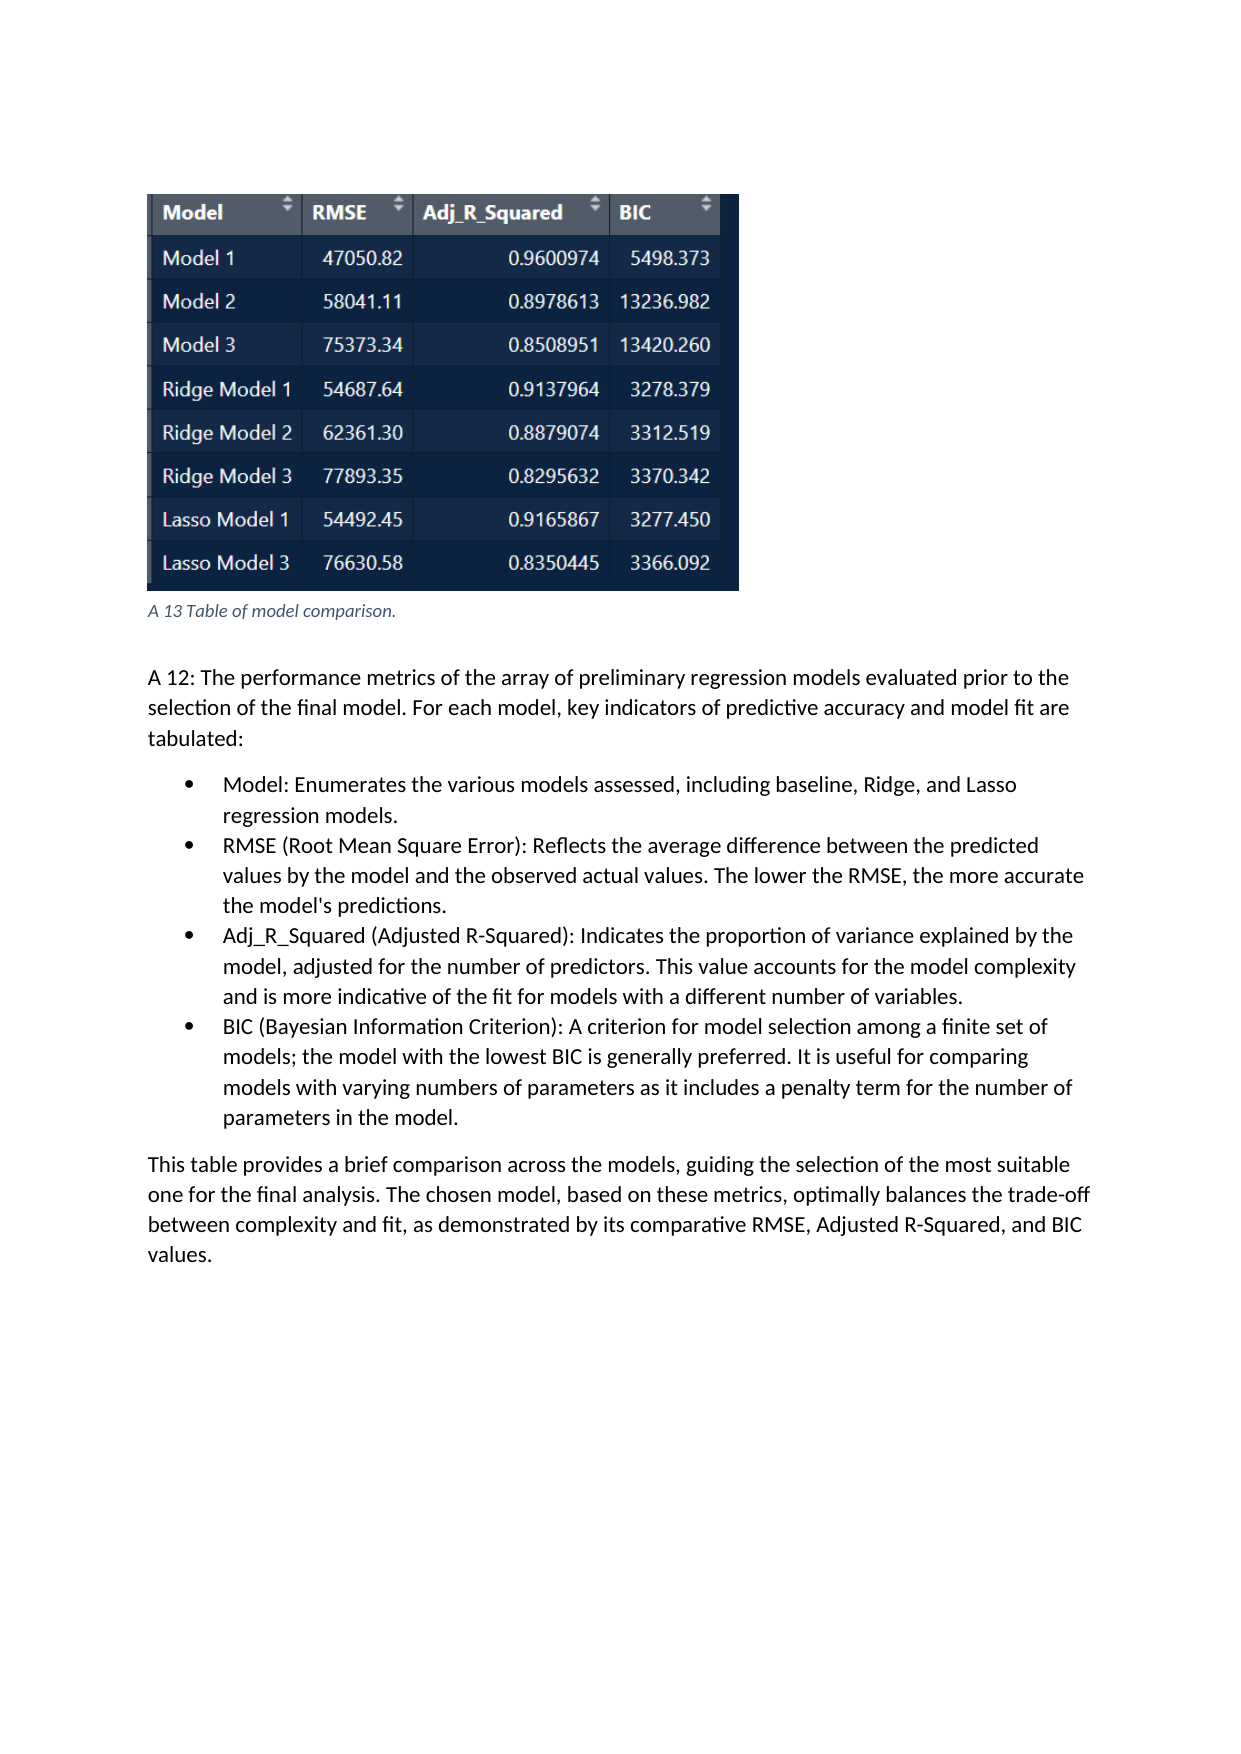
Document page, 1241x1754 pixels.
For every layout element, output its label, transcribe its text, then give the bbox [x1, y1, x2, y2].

list Model: Enumerates the various models assessed, including baseline, Ridge, and Lasso regression models. [185, 771, 1093, 829]
list RMSE (Root Mean Square Error): Reflects the average difference between the predicted values by the model and the observed actual values. The lower the RMSE, the more accurate the model's predictions. [185, 831, 1093, 919]
text This table provides a brief comparison across the models, guiding the selection of the most suitable one for the final analysis. The chosen model, based on these metrics, optimally balances the trade-off between complexity and fit, as demonstrated by its comparative RMSE, Adjusted R-Squared, and BIC values. [148, 1150, 1093, 1268]
list Adj_R_Squared (Adjusted R-Squared): Indicates the proportion of variance explained by the model, adjusted for the number of predictors. This value accounts for the model complexity and is more indicative of the fit for models with a different number of variables. [185, 922, 1093, 1010]
picture [147, 194, 739, 591]
list BIC (Bayesian Information Criterion): A criterion for model selection among a finite set of models; the model with the lowest BIC is generally preferred. It is useful for comparing models with varying numbers of parameters as it includes a penalty term for the number of parameters in the model. [185, 1012, 1093, 1131]
text A 12: The performance metrics of the array of preliminary regression models evaluated prior to the selection of the final model. For each model, key indicators of predictive accuracy and model fit are tabulated: [148, 663, 1093, 752]
